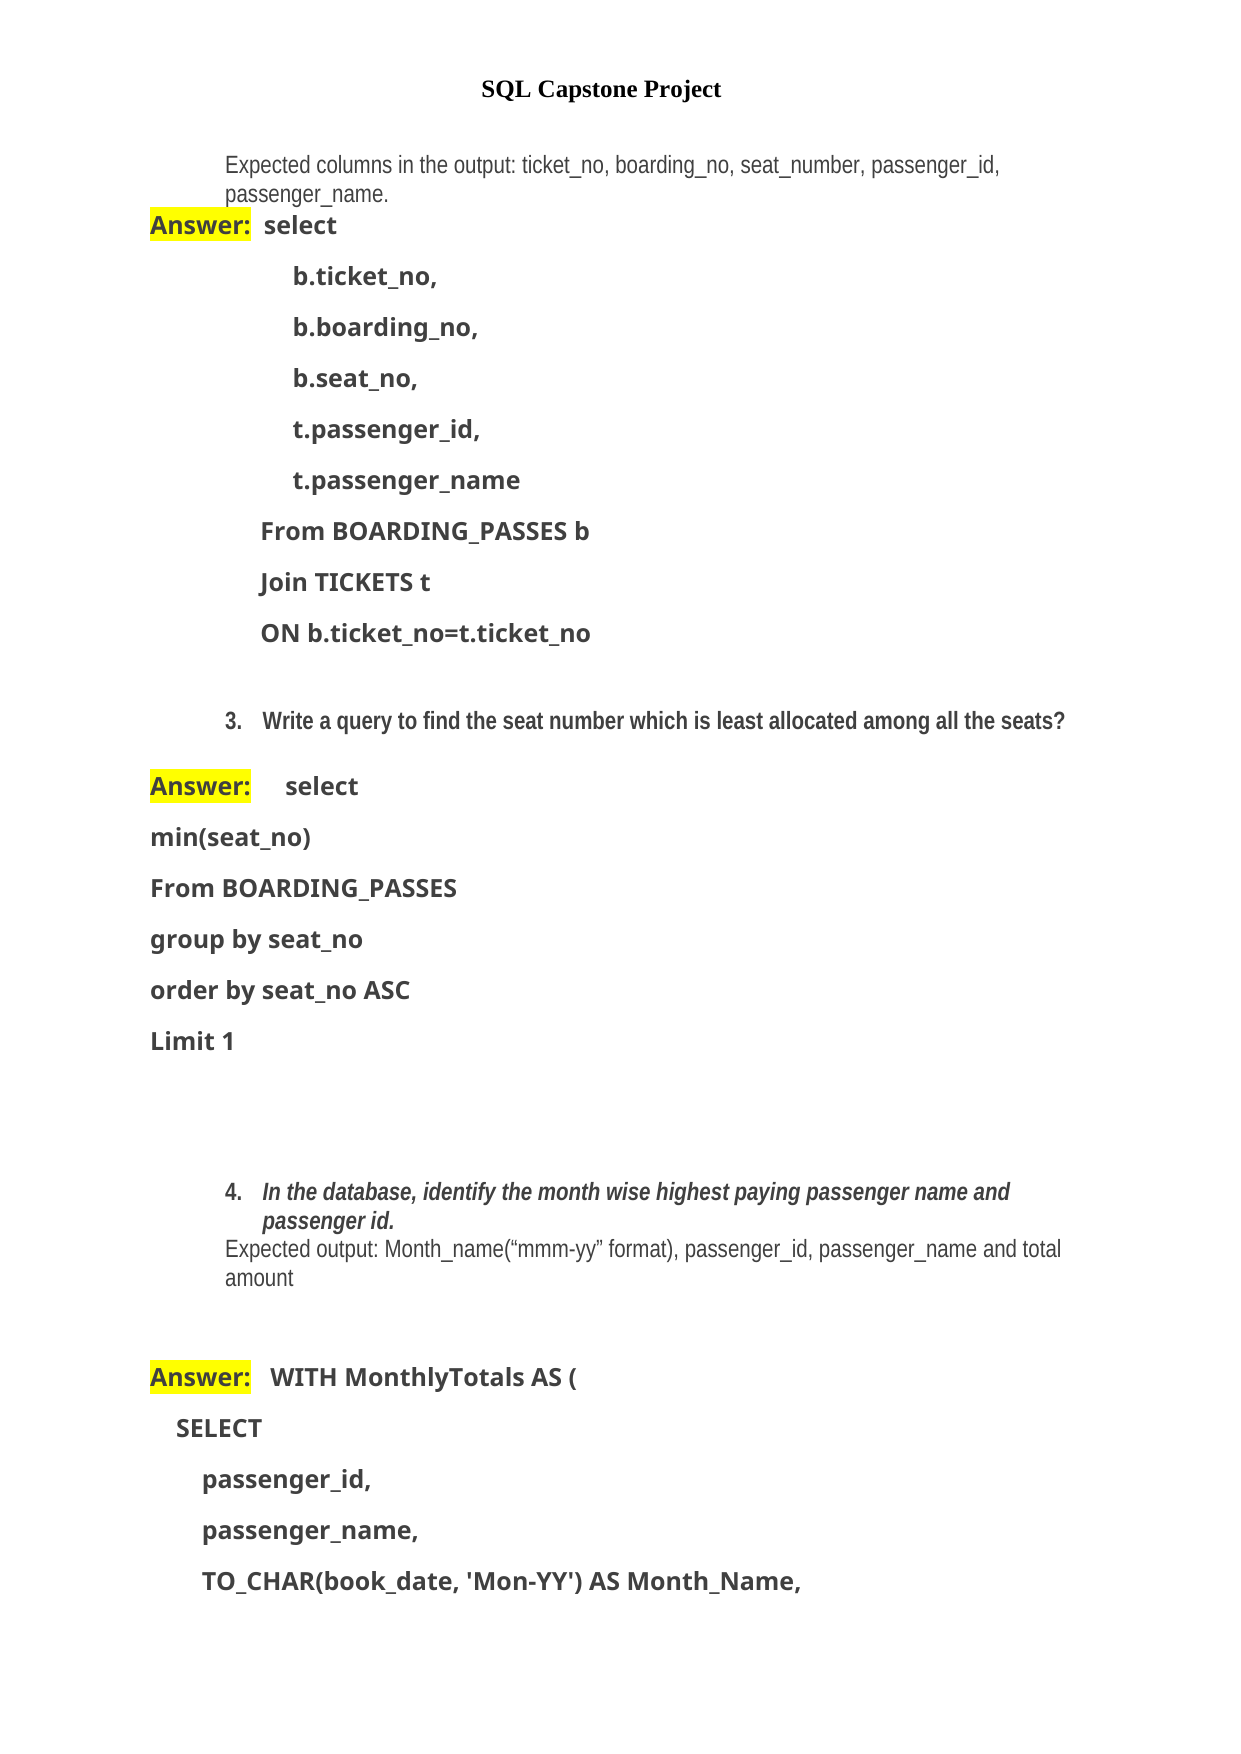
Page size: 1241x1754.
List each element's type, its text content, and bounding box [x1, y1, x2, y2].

text b.ticket_no, [150, 258, 1090, 292]
text Answer: select [251, 769, 1090, 803]
text From BOARDING_PASSES b [150, 513, 1090, 548]
text t.passenger_name [150, 462, 1090, 497]
list Write a query to find the seat number which is least allocated among all the seats? [225, 706, 1090, 735]
text TO_CHAR(book_date, 'Mon-YY') AS Month_Name, [150, 1564, 1090, 1598]
text Answer: WITH MonthlyTotals AS ( [251, 1360, 1090, 1394]
text order by seat_no ASC [150, 973, 1090, 1007]
text b.seat_no, [150, 360, 1090, 394]
text min(seat_no) [150, 820, 1090, 854]
text SELECT [150, 1411, 1090, 1445]
text passenger_name, [150, 1513, 1090, 1547]
text Join TICKETS t [150, 564, 1090, 599]
text Expected columns in the output: ticket_no, boarding_no, seat_number, passenger_id, passenger_name. [225, 150, 1090, 207]
text b.boarding_no, [150, 309, 1090, 343]
text t.passenger_id, [150, 411, 1090, 446]
text Expected output: Month_name(“mmm-yy” format), passenger_id, passenger_name and total amount [225, 1234, 1090, 1292]
text Answer: select [251, 207, 1090, 241]
text ON b.ticket_no=t.ticket_no [150, 616, 1090, 650]
text group by seat_no [150, 922, 1090, 956]
text passenger_id, [150, 1462, 1090, 1496]
text Limit 1 [150, 1024, 1090, 1058]
text From BOARDING_PASSES [150, 871, 1090, 905]
list In the database, identify the month wise highest paying passenger name and passenger id. [225, 1177, 1090, 1234]
